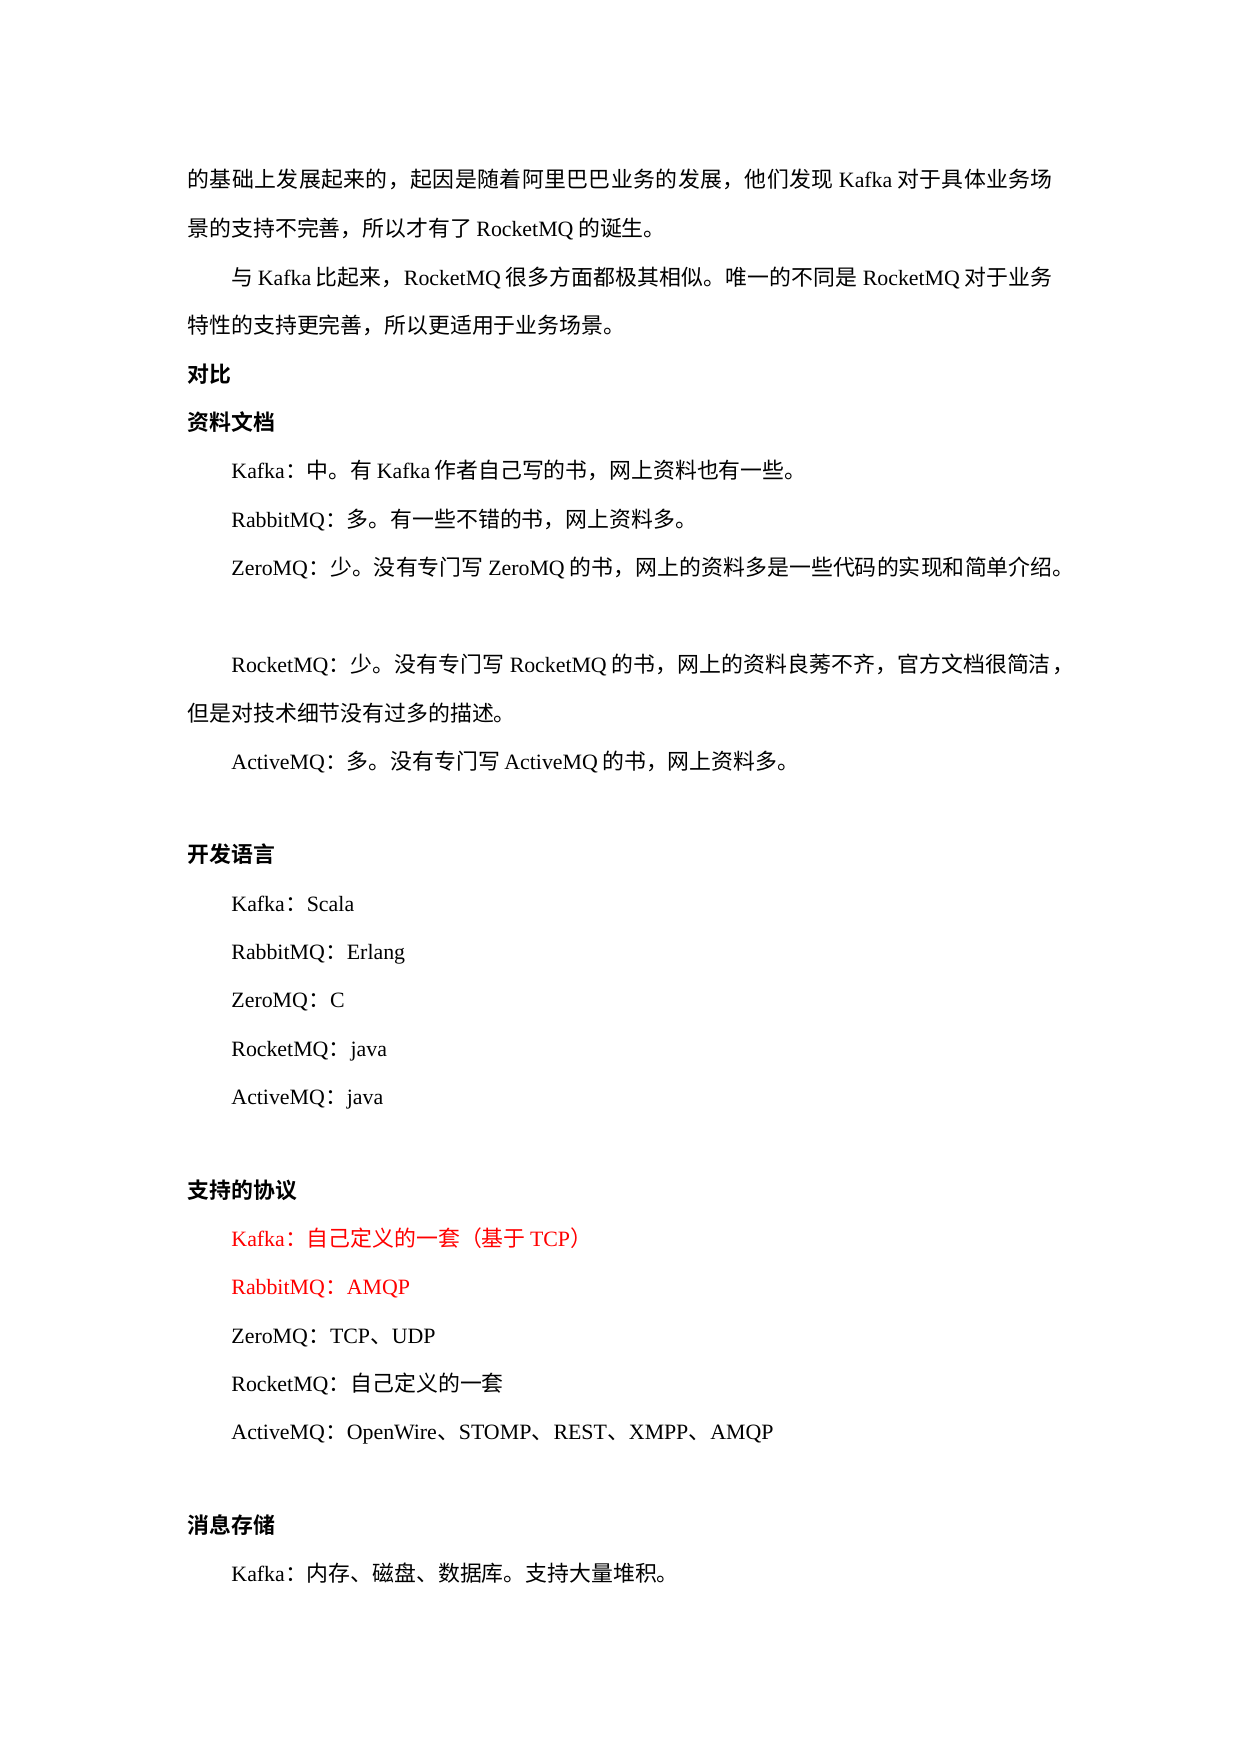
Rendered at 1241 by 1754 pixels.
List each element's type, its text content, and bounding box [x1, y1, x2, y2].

text RocketMQ：少。没有专门写RocketMQ的书，网上的资料良莠不齐，官方文档很简洁，但是对技术细节没有过多的描述。 [187, 647, 1053, 728]
text ZeroMQ：少。没有专门写ZeroMQ的书，网上的资料多是一些代码的实现和简单介绍。 [187, 549, 1053, 631]
text ActiveMQ：多。没有专门写ActiveMQ的书，网上资料多。 [187, 744, 1053, 776]
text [187, 162, 1053, 243]
text RabbitMQ：多。有一些不错的书，网上资料多。 [187, 501, 1053, 534]
subtitle 开发语言 [187, 837, 1053, 869]
text Kafka：Scala [187, 885, 1053, 918]
text ZeroMQ：TCP、UDP [187, 1317, 1053, 1350]
subtitle 消息存储 [187, 1507, 1053, 1540]
text Kafka：自己定义的一套（基于TCP） [187, 1221, 1053, 1253]
text ActiveMQ：OpenWire、STOMP、REST、XMPP、AMQP [187, 1414, 1053, 1446]
text ZeroMQ：C [187, 982, 1053, 1014]
text RabbitMQ：Erlang [187, 934, 1053, 966]
text 与Kafka比起来，RocketMQ很多方面都极其相似。唯一的不同是RocketMQ对于业务特性的支持更完善，所以更适用于业务场景。 [187, 259, 1053, 340]
subtitle 对比 [187, 356, 1053, 389]
subtitle 资料文档 [187, 404, 1053, 437]
text RocketMQ：java [187, 1030, 1053, 1063]
text ActiveMQ：java [187, 1079, 1053, 1111]
text Kafka：内存、磁盘、数据库。支持大量堆积。 [187, 1556, 1053, 1588]
text RabbitMQ：AMQP [187, 1269, 1053, 1301]
subtitle 支持的协议 [187, 1172, 1053, 1205]
text Kafka：中。有Kafka作者自己写的书，网上资料也有一些。 [187, 453, 1053, 485]
text RocketMQ：自己定义的一套 [187, 1366, 1053, 1398]
